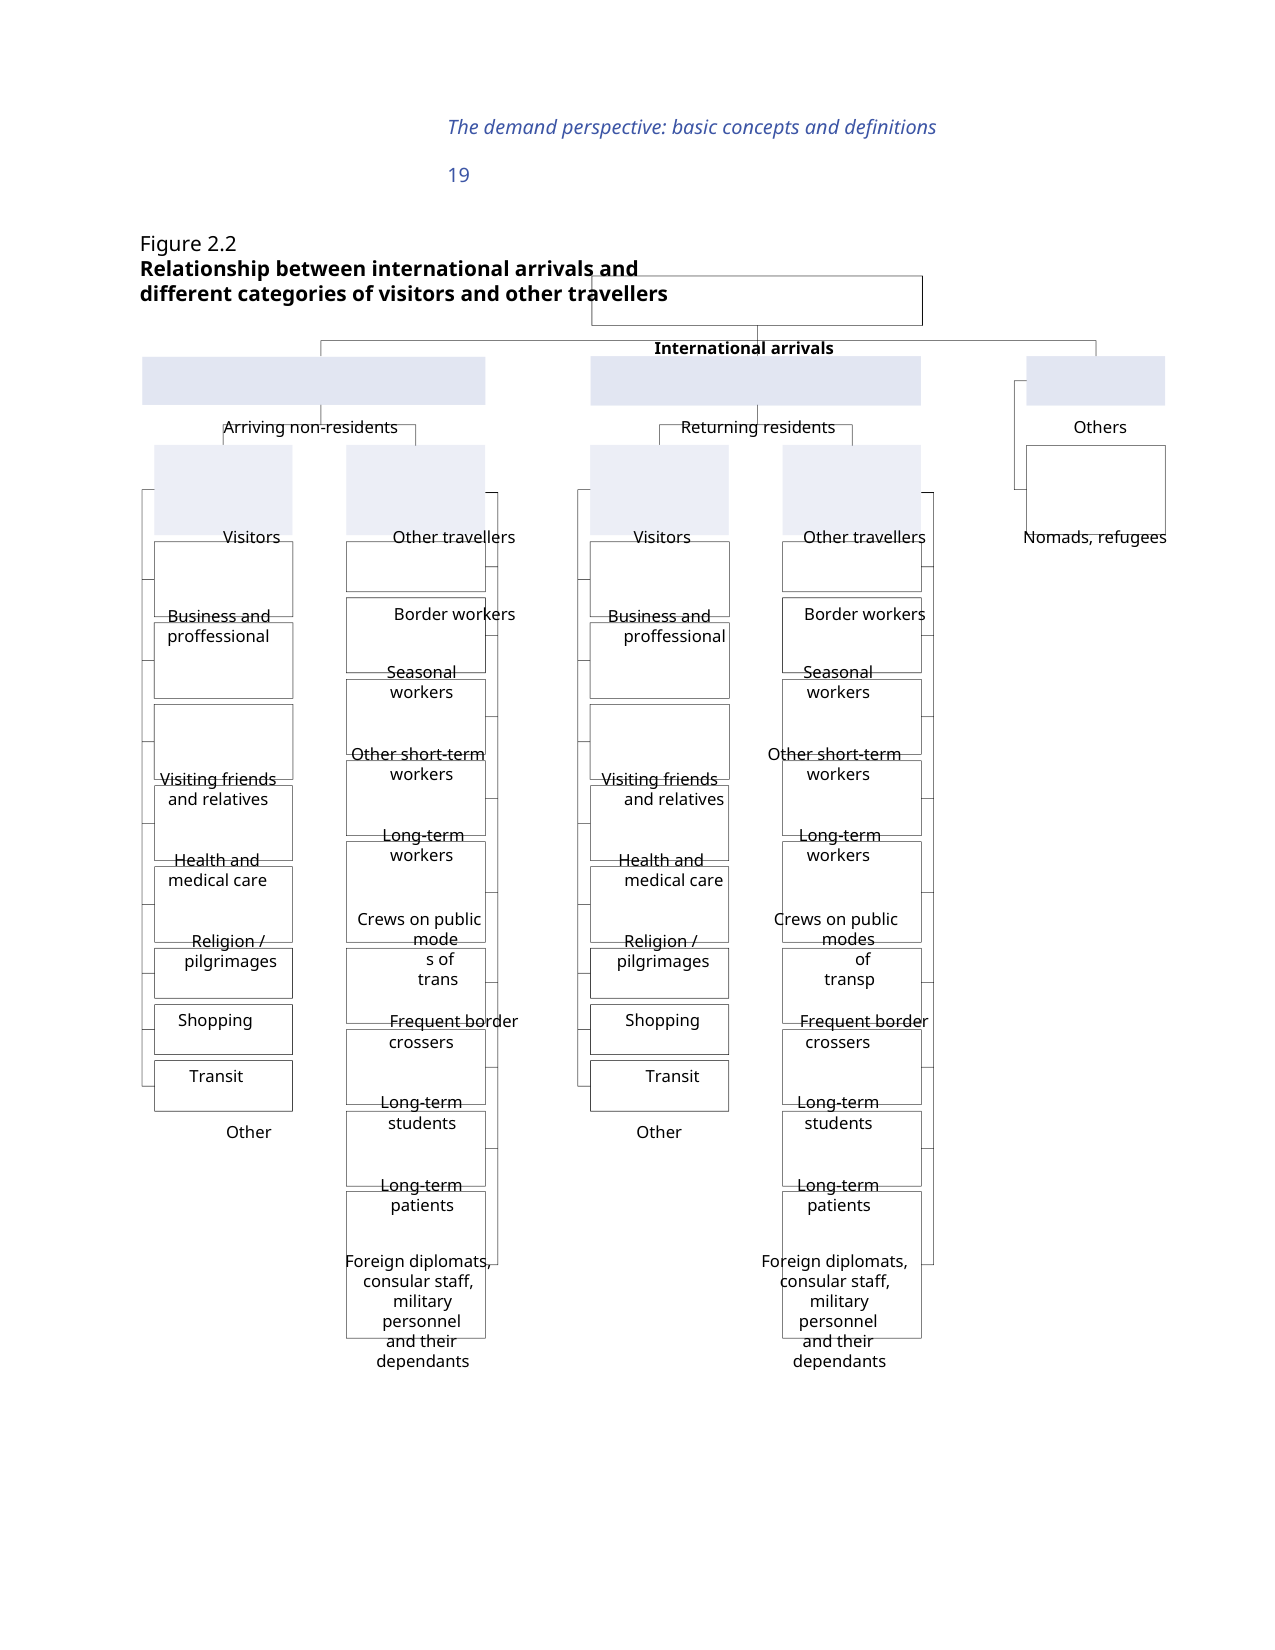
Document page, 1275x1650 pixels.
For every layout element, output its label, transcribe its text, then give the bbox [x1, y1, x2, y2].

text International arrivals [139, 338, 833, 358]
table_cell Business and [143, 575, 348, 626]
table_cell crossers [143, 1031, 553, 1058]
table_cell Transit [553, 1058, 963, 1089]
table_cell personnel [143, 1310, 553, 1331]
table_cell Shopping [553, 990, 758, 1031]
table_cell workers [348, 764, 553, 789]
table_cell workers [758, 764, 963, 789]
table_cell Other [553, 1113, 758, 1158]
table_cell Business and [553, 575, 758, 626]
table_cell Religion / pilgrimages [553, 929, 758, 989]
table_cell Seasonal [143, 654, 553, 683]
table_cell Border workers [348, 575, 553, 626]
table_cell Long-term [553, 817, 963, 845]
text Figure 2.2 Relationship between international arrivals and different categories of visitors and other travellers [139, 231, 714, 306]
table_cell medical care [143, 870, 553, 898]
table_cell Nomads, refugees [963, 438, 1168, 1369]
table_cell modes of transport [758, 929, 963, 989]
table_cell military [553, 1291, 963, 1310]
table_header Returning residents [553, 411, 963, 437]
table_cell Frequent border [758, 990, 963, 1031]
table_cell workers [553, 683, 963, 723]
table_cell Other [143, 1113, 348, 1158]
table_cell Foreign diplomats, [553, 1231, 963, 1271]
table_cell Health and [143, 845, 348, 870]
table_cell Other short-term [143, 723, 553, 764]
table_cell personnel [553, 1310, 963, 1331]
table_cell consular staff, [143, 1271, 553, 1291]
picture [141, 275, 1167, 1340]
table_cell military [143, 1291, 553, 1310]
table_cell Long-term [143, 817, 553, 845]
table_cell Crews on public [143, 898, 553, 929]
table_header Others [963, 411, 1168, 437]
table_cell Long-term [143, 1090, 553, 1112]
table_cell proffessional [143, 626, 553, 654]
table_cell Visitors [143, 438, 348, 575]
table_cell dependants [553, 1350, 963, 1369]
table_cell Frequent border [348, 990, 553, 1031]
table_cell students [348, 1113, 553, 1158]
table_cell crossers [553, 1031, 963, 1058]
table_cell Long-term [143, 1158, 553, 1195]
table_cell Visiting friends [143, 764, 348, 789]
table_cell Shopping [143, 990, 348, 1031]
table_cell Foreign diplomats, [143, 1231, 553, 1271]
table_cell workers [758, 845, 963, 870]
table_cell consular staff, [553, 1271, 963, 1291]
table_cell Crews on public [553, 898, 963, 929]
table_cell workers [143, 683, 553, 723]
table_header Arriving non-residents [143, 411, 553, 437]
table_cell and their [553, 1331, 963, 1350]
table_cell patients [143, 1195, 553, 1231]
table_cell Health and [553, 845, 758, 870]
table_cell Other travellers [758, 438, 963, 575]
table_cell Transit [143, 1058, 553, 1089]
table_cell modes of transport [348, 929, 553, 989]
text The demand perspective: basic concepts and definitions 19 [447, 115, 1164, 187]
table_cell Visitors [553, 438, 758, 575]
table_cell dependants [143, 1350, 553, 1369]
table_cell Visiting friends [553, 764, 758, 789]
table_cell Long-term [553, 1158, 963, 1195]
table_cell and relatives [143, 789, 553, 817]
table_cell Other travellers [348, 438, 553, 575]
table_cell students [758, 1113, 963, 1158]
table_cell and relatives [553, 789, 963, 817]
table_cell medical care [553, 870, 963, 898]
table_cell patients [553, 1195, 963, 1231]
table_cell and their [143, 1331, 553, 1350]
table_cell workers [348, 845, 553, 870]
table_cell Religion / pilgrimages [143, 929, 348, 989]
table_cell Other short-term [553, 723, 963, 764]
table_cell Long-term [553, 1090, 963, 1112]
table_cell Border workers [758, 575, 963, 626]
table_cell Seasonal [553, 654, 963, 683]
table_cell proffessional [553, 626, 963, 654]
